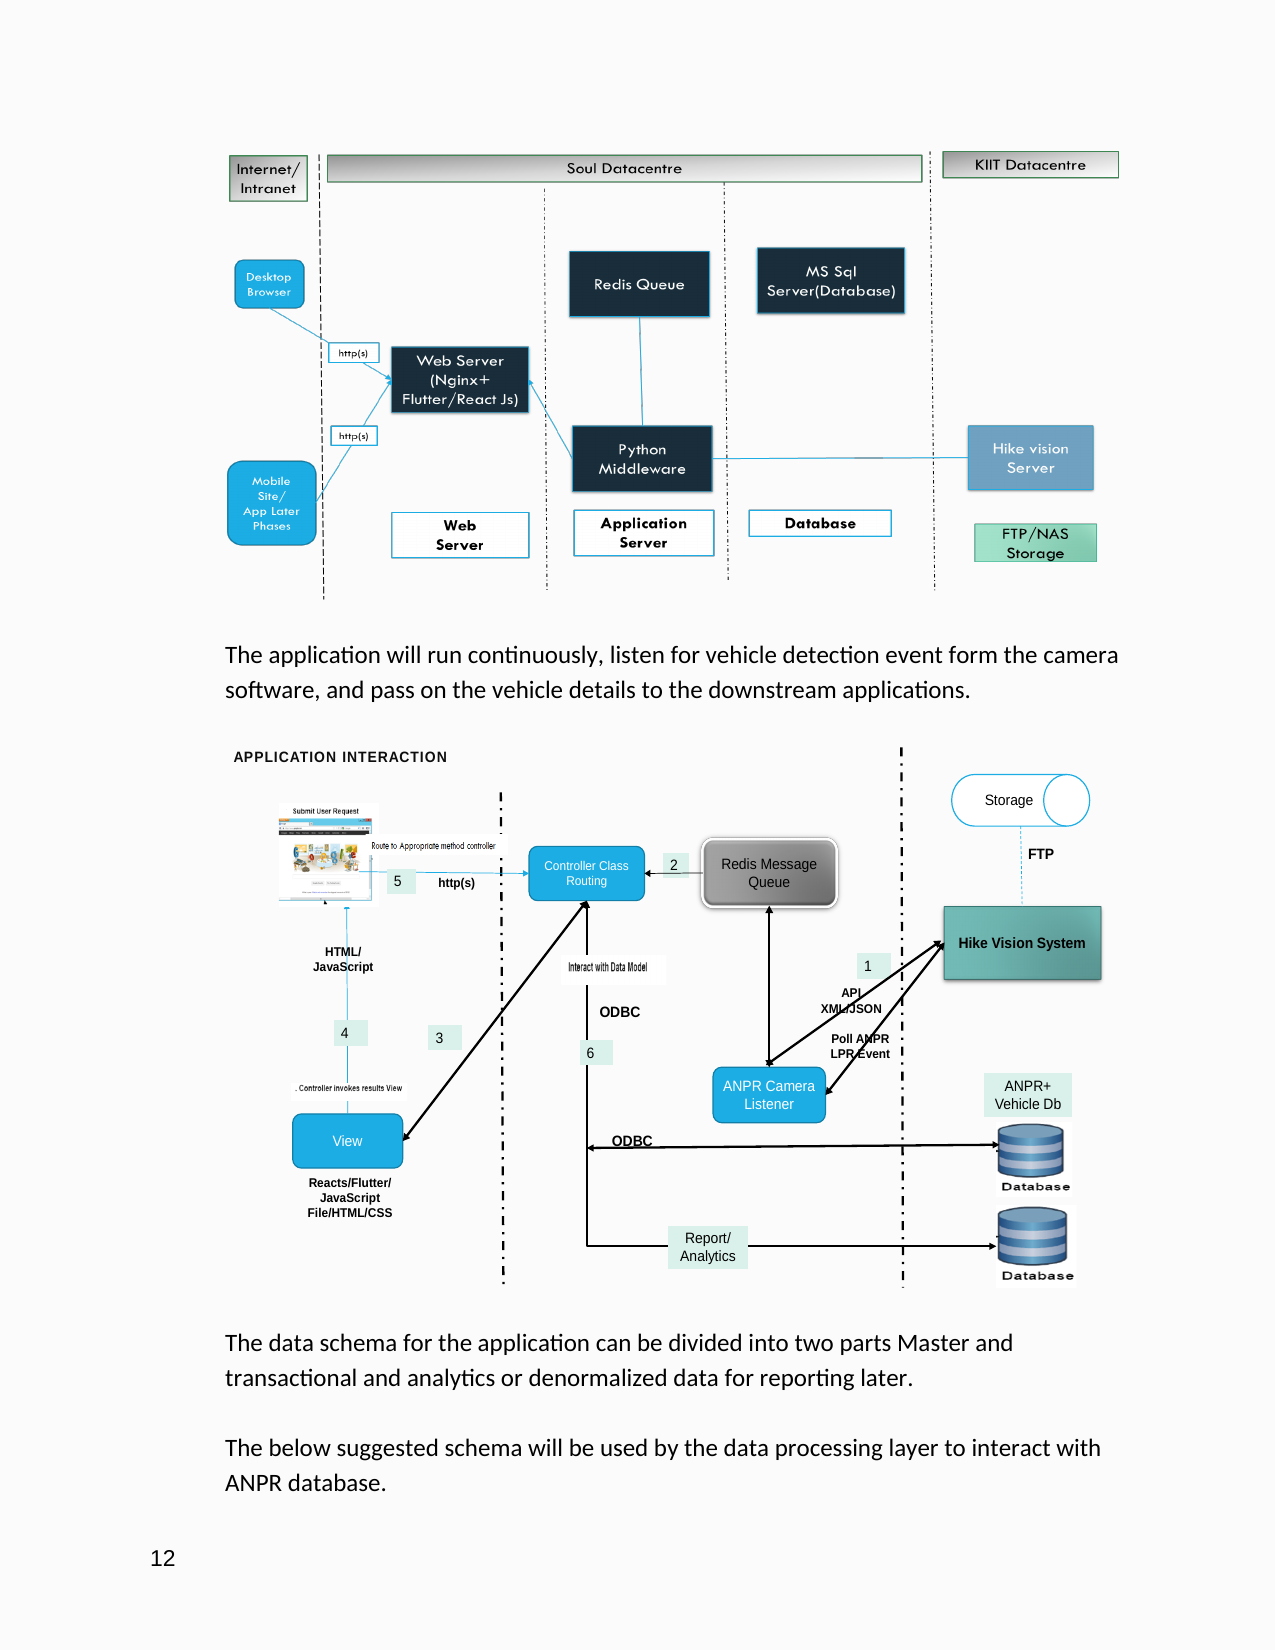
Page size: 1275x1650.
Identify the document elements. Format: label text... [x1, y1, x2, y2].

text The below suggested schema will be used by the data processing layer to interact with ANPR database. [225, 1433, 1125, 1498]
text The application will run continuously, listen for vehicle detection event form the camera software, and pass on the vehicle details to the downstream applications. [225, 639, 1125, 704]
picture [225, 150, 1119, 600]
text The data schema for the application can be divided into two parts Master and transactional and analytics or denormalized data for reporting later. [225, 1328, 1125, 1393]
